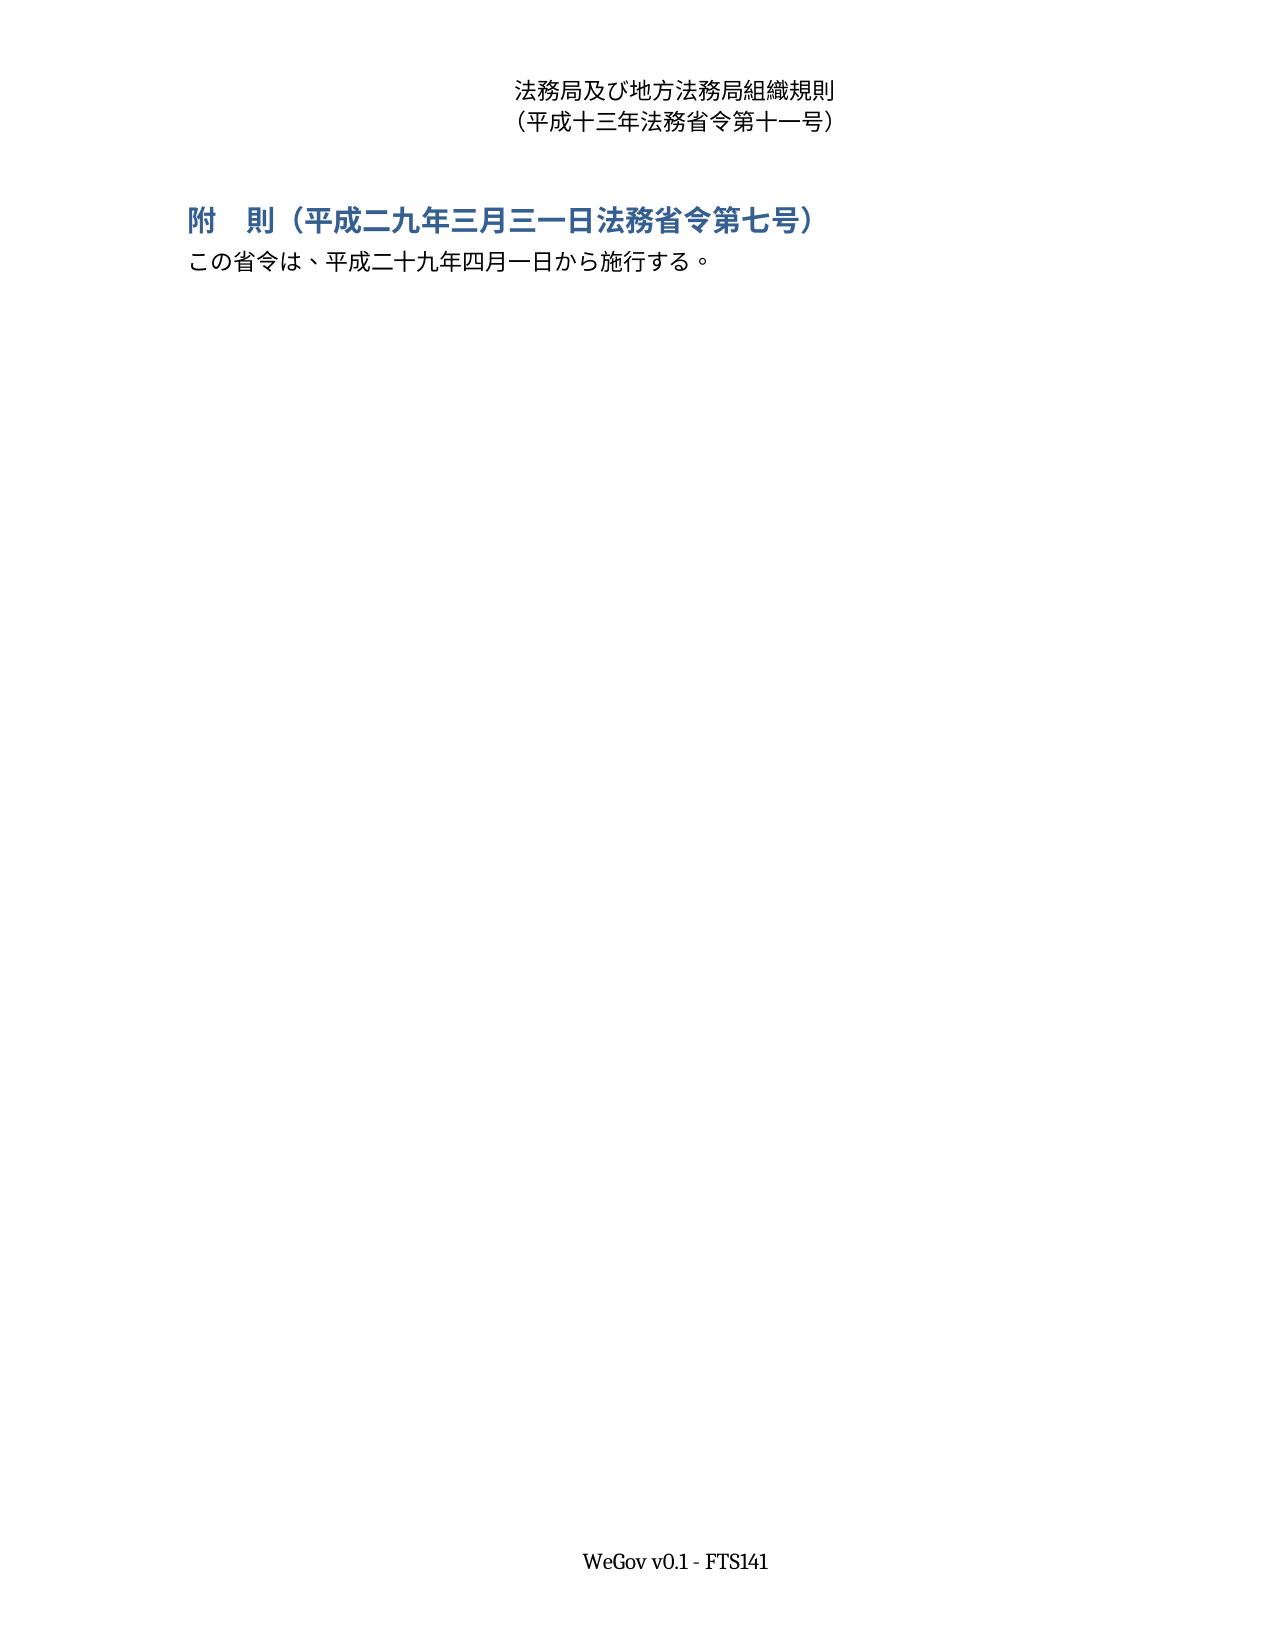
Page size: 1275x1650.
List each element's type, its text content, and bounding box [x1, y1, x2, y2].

text この省令は、平成二十九年四月一日から施行する。 [187, 246, 1087, 277]
subtitle 附 則（平成二九年三月三一日法務省令第七号） [187, 200, 1087, 240]
